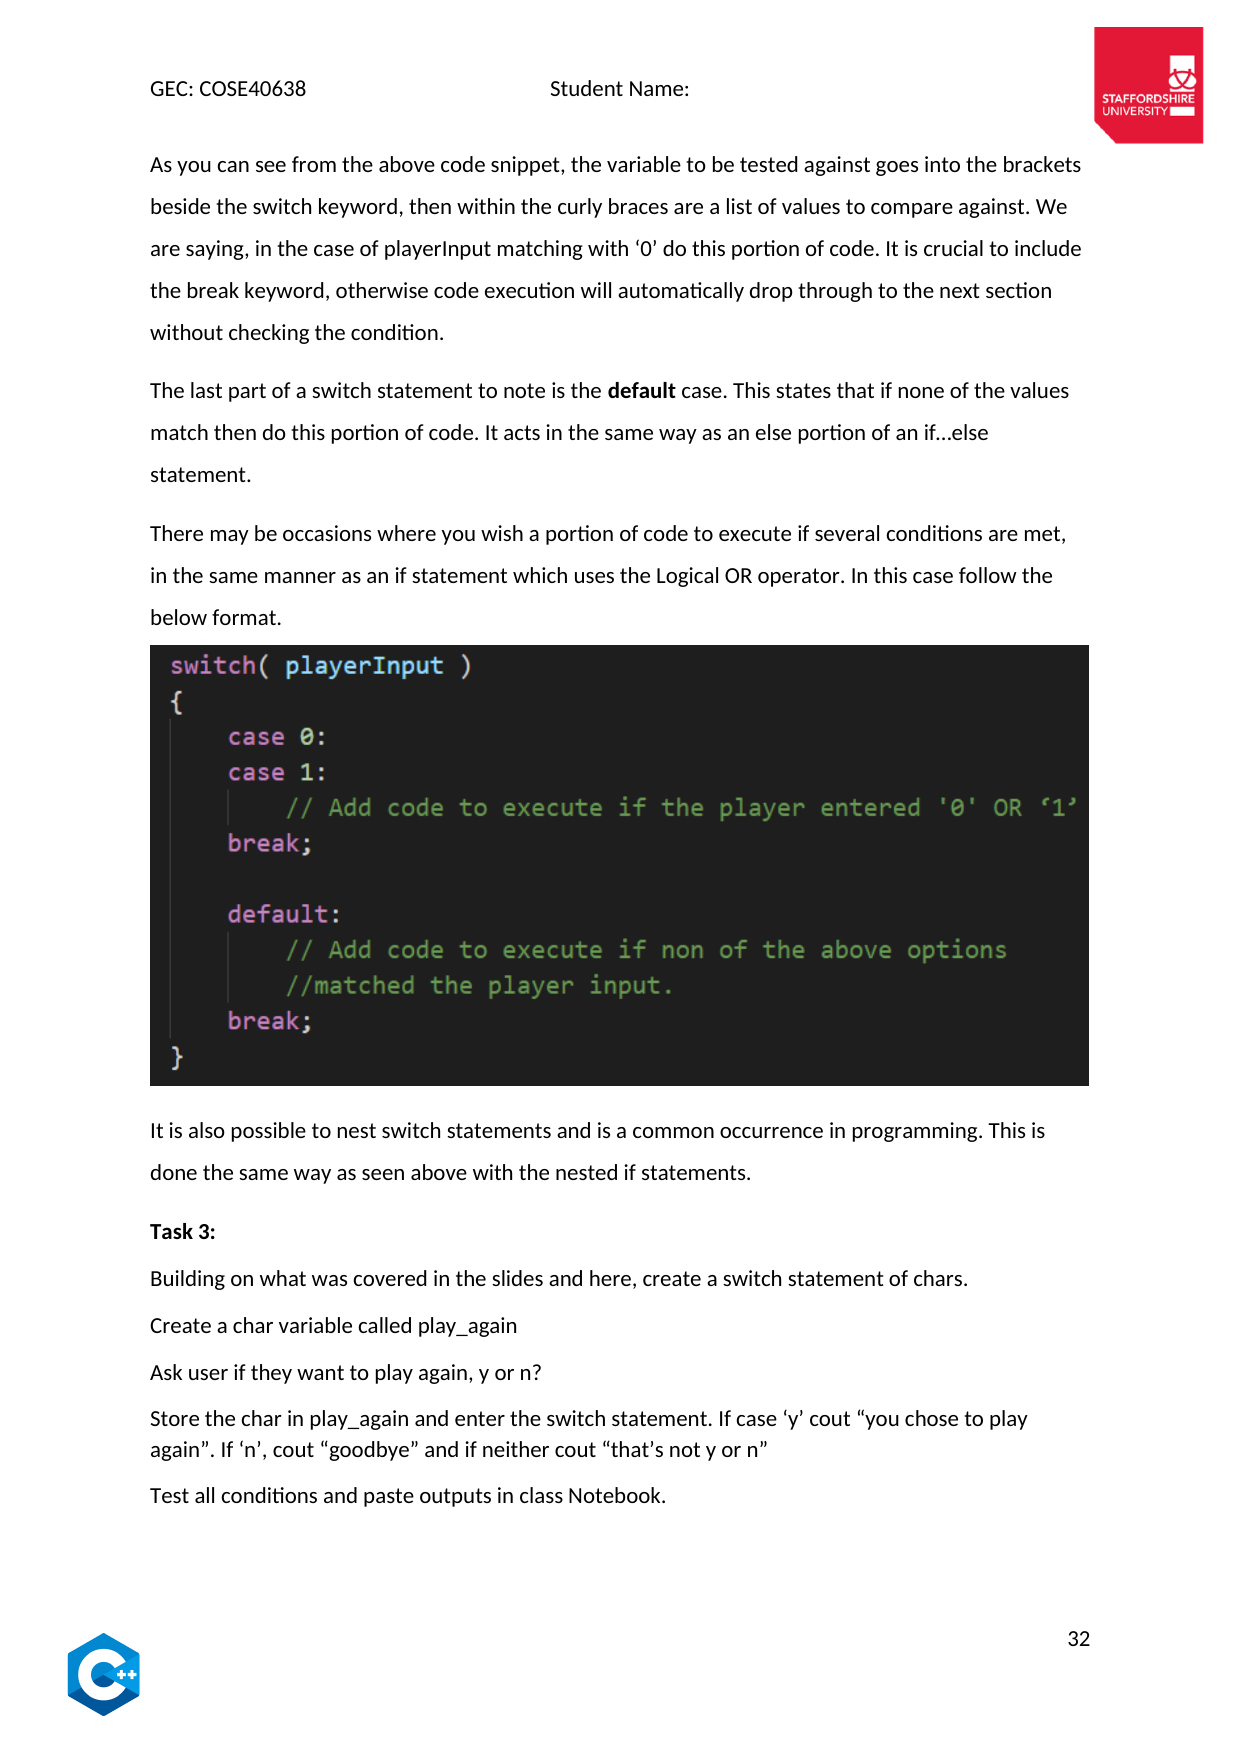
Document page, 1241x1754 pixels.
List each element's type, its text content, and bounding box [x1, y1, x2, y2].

picture [150, 645, 1089, 1086]
text It is also possible to nest switch statements and is a common occurrence in programming. This is done the same way as seen above with the nested if statements. [150, 1116, 1090, 1186]
text Test all conditions and paste outputs in class Notebook. [150, 1482, 1090, 1509]
text Create a char variable called play_again [150, 1311, 1090, 1339]
text Task 3: [150, 1217, 1090, 1245]
text Building on what was covered in the slides and here, create a switch statement of chars. [150, 1264, 1090, 1292]
picture [1088, 27, 1209, 148]
text As you can see from the above code snippet, the variable to be tested against goes into the brackets beside the switch keyword, then within the curly braces are a list of values to compare against. We are saying, in the case of playerInput matching with ‘0’ do this portion of code. It is crucial to include the break keyword, otherwise code execution will automatically drop through to the next section without checking the condition. [150, 150, 1090, 346]
text Store the char in play_again and enter the switch statement. If case ‘y’ cout “you chose to play again”. If ‘n’, cout “goodbye” and if neither cout “that’s not y or n” [150, 1404, 1090, 1463]
text Ask user if they want to play again, y or n? [150, 1358, 1090, 1386]
text The last part of a switch statement to note is the default case. This states that if none of the values match then do this portion of code. It acts in the same way as an else portion of an if…else statement. [150, 377, 1090, 488]
picture [53, 1633, 150, 1716]
